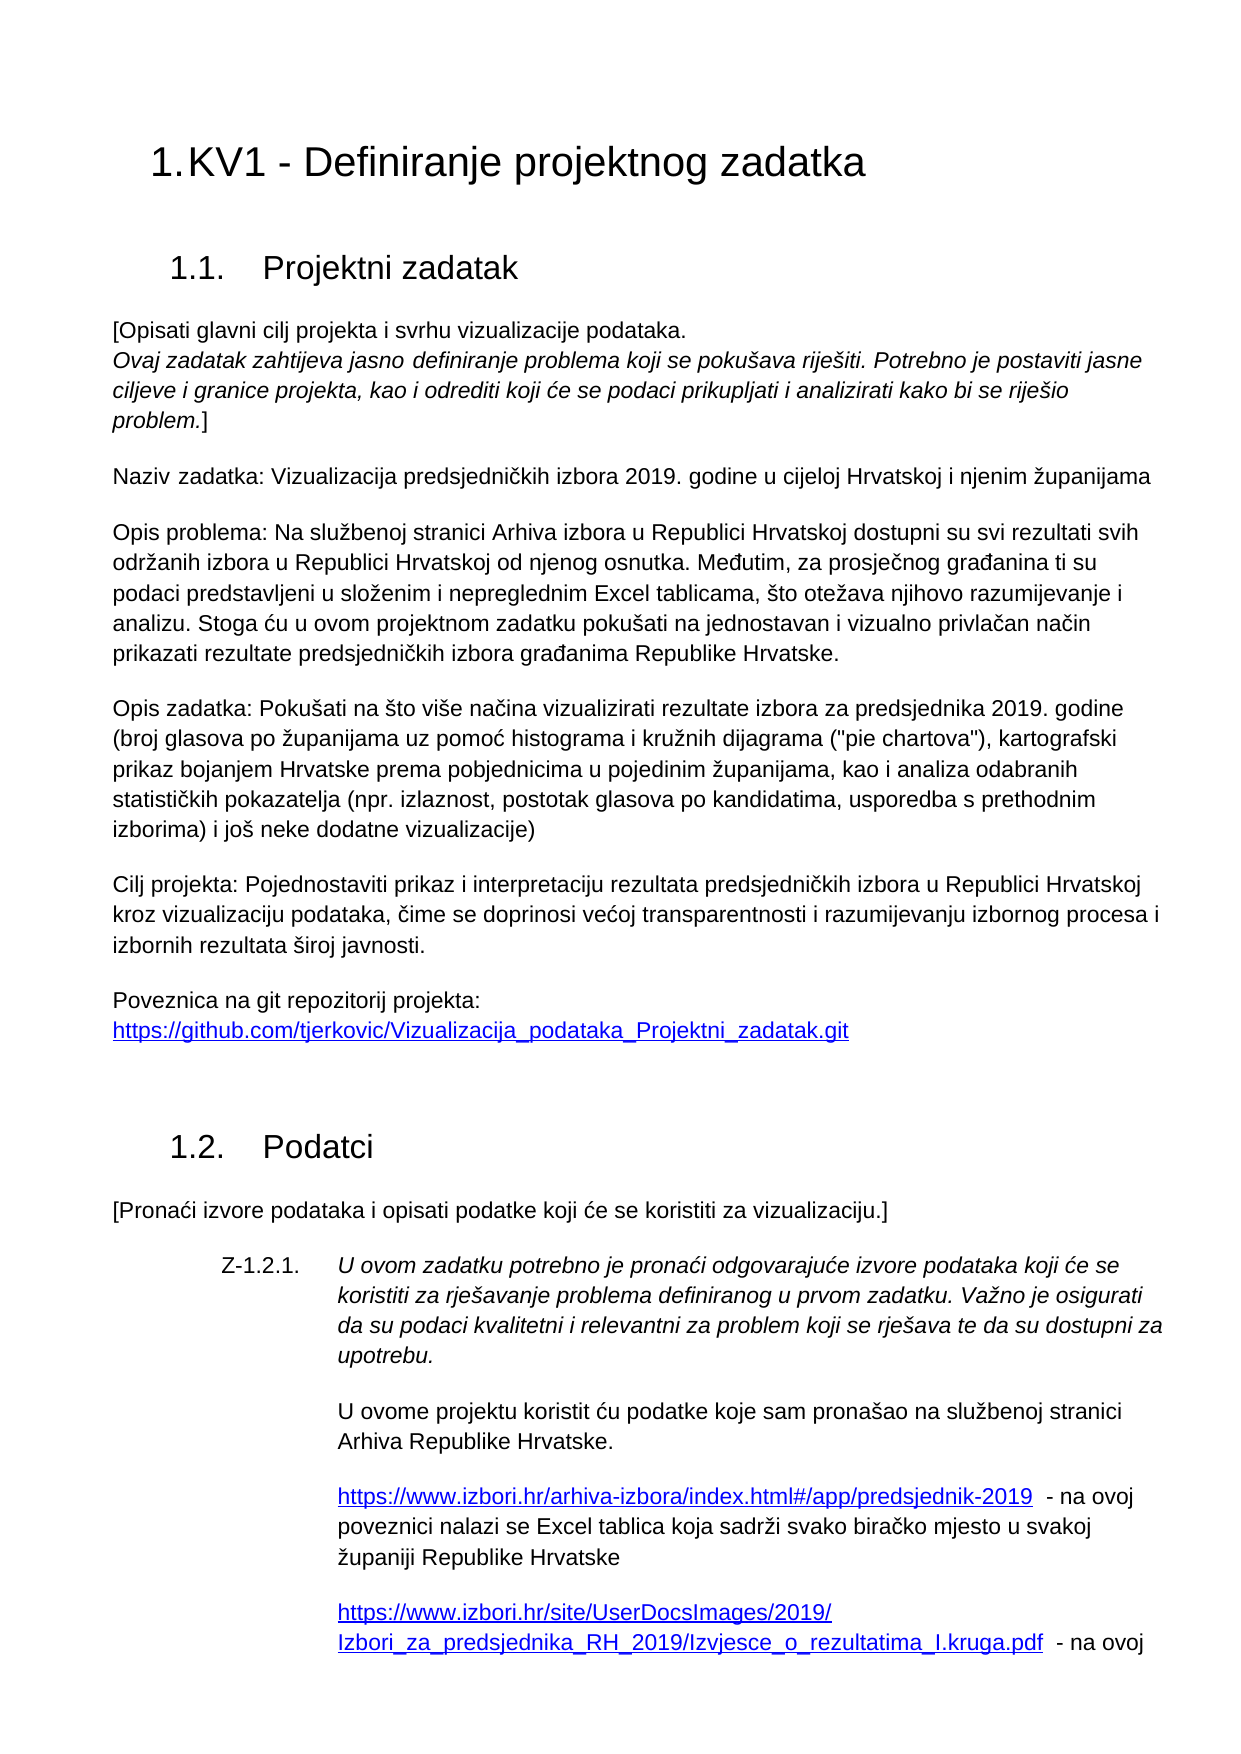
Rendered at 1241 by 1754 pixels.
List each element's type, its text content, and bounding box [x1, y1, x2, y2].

subtitle Podatci [225, 1127, 1165, 1166]
text Opis zadatka: Pokušati na što više načina vizualizirati rezultate izbora za predsjednika 2019. godine (broj glasova po županijama uz pomoć histograma i kružnih dijagrama ("pie chartova"), kartografski prikaz bojanjem Hrvatske prema pobjednicima u pojedinim županijama, kao i analiza odabranih statističkih pokazatelja (npr. izlaznost, postotak glasova po kandidatima, usporedba s prethodnim izborima) i još neke dodatne vizualizacije) [112, 695, 1165, 842]
subtitle KV1 - Definiranje projektnog zadatka [150, 137, 1165, 241]
text Naziv zadatka: Vizualizacija predsjedničkih izbora 2019. godine u cijeloj Hrvatskoj i njenim županijama [112, 463, 1165, 489]
list U ovom zadatku potrebno je pronaći odgovarajuće izvore podataka koji će se koristiti za rješavanje problema definiranog u prvom zadatku. Važno je osigurati da su podaci kvalitetni i relevantni za problem koji se rješava te da su dostupni za upotrebu. [300, 1252, 1165, 1369]
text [337, 1599, 1165, 1655]
text [Pronaći izvore podataka i opisati podatke koji će se koristiti za vizualizaciju.] [112, 1197, 1165, 1223]
text Cilj projekta: Pojednostaviti prikaz i interpretaciju rezultata predsjedničkih izbora u Republici Hrvatskoj kroz vizualizaciju podataka, čime se doprinosi većoj transparentnosti i razumijevanju izbornog procesa i izbornih rezultata široj javnosti. [112, 871, 1165, 958]
text Opis problema: Na službenoj stranici Arhiva izbora u Republici Hrvatskoj dostupni su svi rezultati svih održanih izbora u Republici Hrvatskoj od njenog osnutka. Međutim, za prosječnog građanina ti su podaci predstavljeni u složenim i nepreglednim Excel tablicama, što otežava njihovo razumijevanje i analizu. Stoga ću u ovom projektnom zadatku pokušati na jednostavan i vizualno privlačan način prikazati rezultate predsjedničkih izbora građanima Republike Hrvatske. [112, 519, 1165, 666]
subtitle Projektni zadatak [225, 248, 1165, 286]
text U ovome projektu koristit ću podatke koje sam pronašao na službenoj stranici Arhiva Republike Hrvatske. [337, 1398, 1165, 1454]
text [Opisati glavni cilj projekta i svrhu vizualizacije podataka. Ovaj zadatak zahtijeva jasno definiranje problema koji se pokušava riješiti. Potrebno je postaviti jasne ciljeve i granice projekta, kao i odrediti koji će se podaci prikupljati i analizirati kako bi se riješio problem.] [112, 317, 1165, 434]
text Poveznica na git repozitorij projekta: https://github.com/tjerkovic/Vizualizacija_podataka_Projektni_zadatak.git [112, 987, 1165, 1043]
text https://www.izbori.hr/arhiva-izbora/index.html#/app/predsjednik-2019 - na ovoj poveznici nalazi se Excel tablica koja sadrži svako biračko mjesto u svakoj županiji Republike Hrvatske [337, 1483, 1165, 1570]
